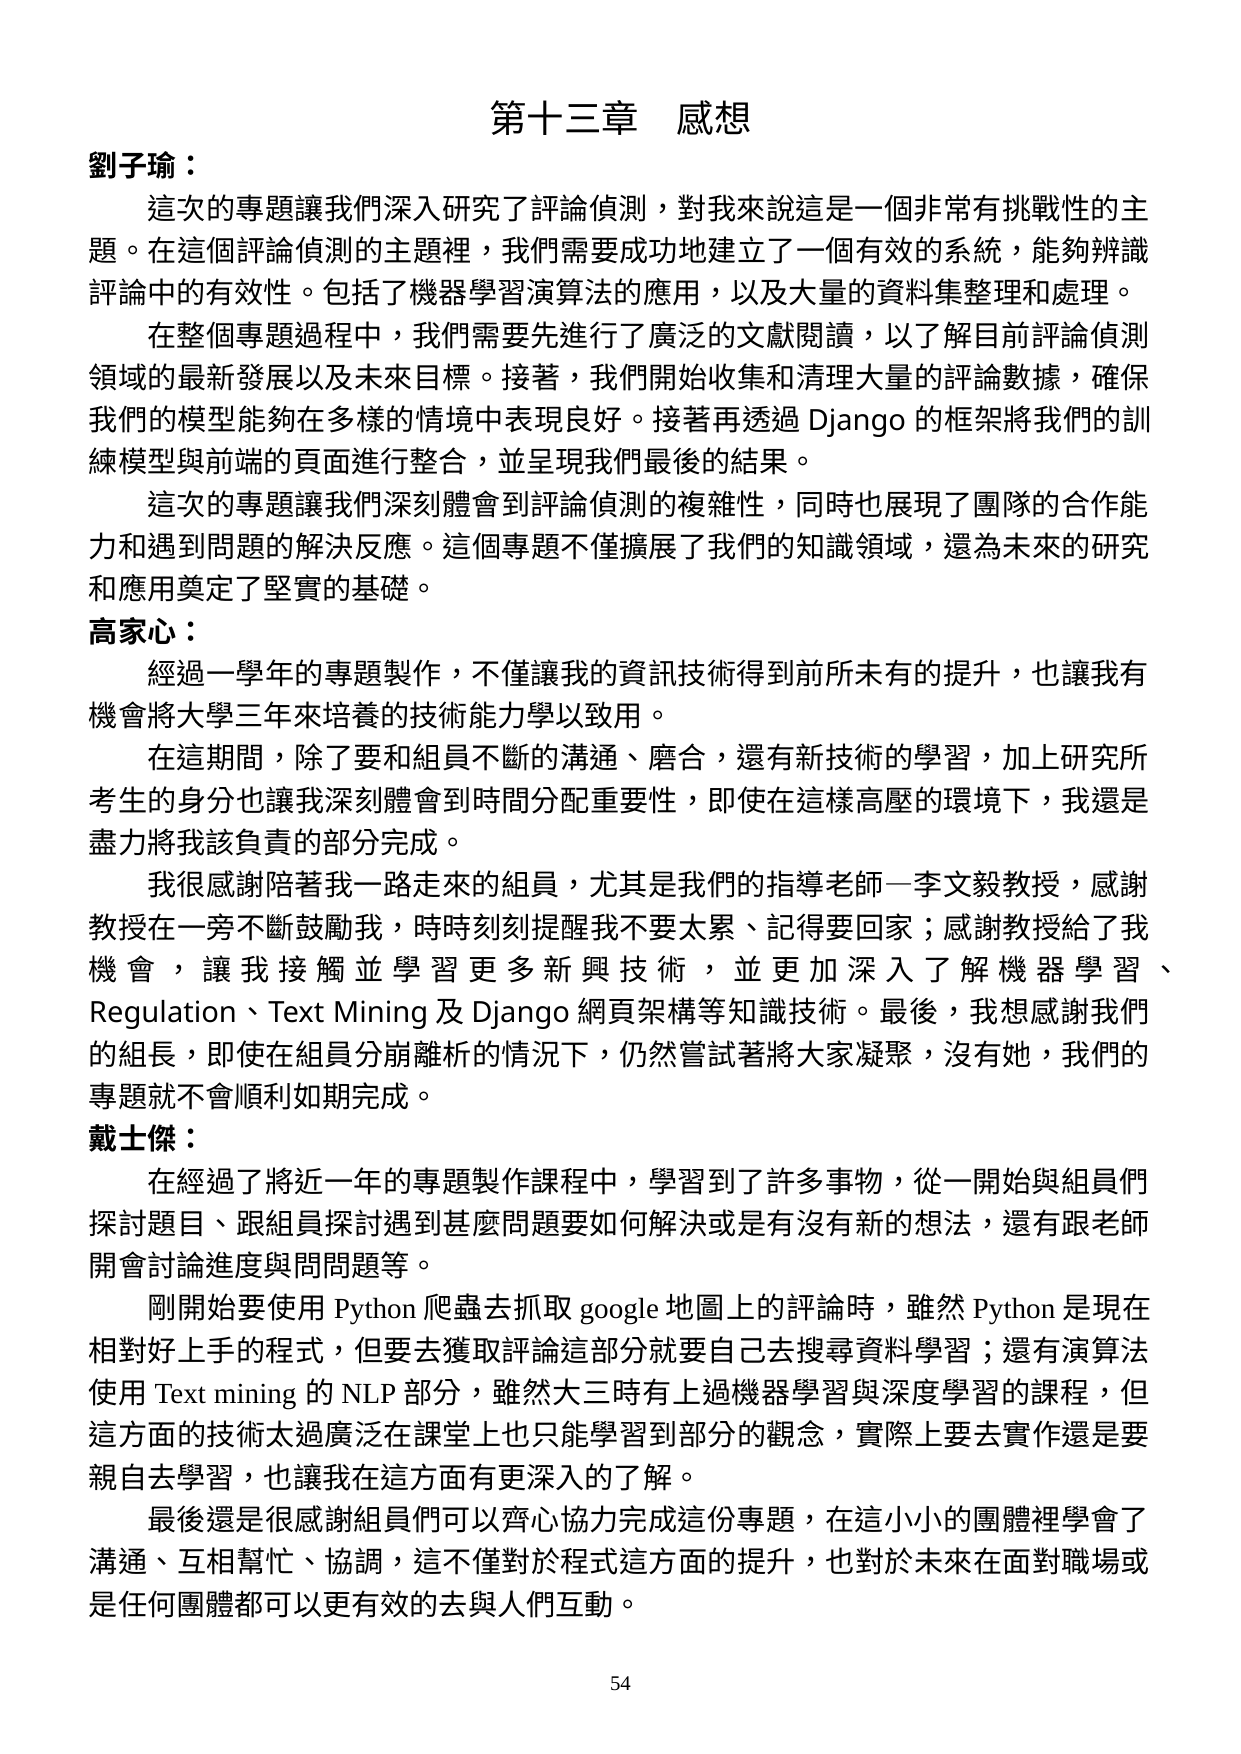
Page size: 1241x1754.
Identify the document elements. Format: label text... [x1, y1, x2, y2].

text 我很感謝陪著我一路走來的組員，尤其是我們的指導老師—李文毅教授，感謝教授在一旁不斷鼓勵我，時時刻刻提醒我不要太累、記得要回家；感謝教授給了我機會，讓我接觸並學習更多新興技術，並更加深入了解機器學習、Regulation、Text Mining及Django網頁架構等知識技術。最後，我想感謝我們的組長，即使在組員分崩離析的情況下，仍然嘗試著將大家凝聚，沒有她，我們的專題就不會順利如期完成。 [89, 862, 1152, 1116]
subtitle 感想 [89, 89, 1152, 143]
text 在經過了將近一年的專題製作課程中，學習到了許多事物，從一開始與組員們探討題目、跟組員探討遇到甚麼問題要如何解決或是有沒有新的想法，還有跟老師開會討論進度與問問題等。 [89, 1158, 1152, 1285]
text 經過一學年的專題製作，不僅讓我的資訊技術得到前所未有的提升，也讓我有機會將大學三年來培養的技術能力學以致用。 [89, 651, 1152, 735]
text 在這期間，除了要和組員不斷的溝通、磨合，還有新技術的學習，加上研究所考生的身分也讓我深刻體會到時間分配重要性，即使在這樣高壓的環境下，我還是盡力將我該負責的部分完成。 [89, 735, 1152, 862]
text 這次的專題讓我們深刻體會到評論偵測的複雜性，同時也展現了團隊的合作能力和遇到問題的解決反應。這個專題不僅擴展了我們的知識領域，還為未來的研究和應用奠定了堅實的基礎。 [89, 481, 1152, 608]
text 高家心： [89, 608, 1152, 651]
text 這次的專題讓我們深入研究了評論偵測，對我來說這是一個非常有挑戰性的主題。在這個評論偵測的主題裡，我們需要成功地建立了一個有效的系統，能夠辨識評論中的有效性。包括了機器學習演算法的應用，以及大量的資料集整理和處理。 [89, 185, 1152, 312]
text 劉子瑜： [89, 143, 1152, 185]
text 剛開始要使用Python爬蟲去抓取google地圖上的評論時，雖然Python是現在相對好上手的程式，但要去獲取評論這部分就要自己去搜尋資料學習；還有演算法使用Text mining 的NLP部分，雖然大三時有上過機器學習與深度學習的課程，但這方面的技術太過廣泛在課堂上也只能學習到部分的觀念，實際上要去實作還是要親自去學習，也讓我在這方面有更深入的了解。 [89, 1285, 1152, 1496]
text 在整個專題過程中，我們需要先進行了廣泛的文獻閱讀，以了解目前評論偵測領域的最新發展以及未來目標。接著，我們開始收集和清理大量的評論數據，確保我們的模型能夠在多樣的情境中表現良好。接著再透過Django 的框架將我們的訓練模型與前端的頁面進行整合，並呈現我們最後的結果。 [89, 312, 1152, 481]
text 最後還是很感謝組員們可以齊心協力完成這份專題，在這小小的團體裡學會了溝通、互相幫忙、協調，這不僅對於程式這方面的提升，也對於未來在面對職場或是任何團體都可以更有效的去與人們互動。 [89, 1496, 1152, 1623]
text 戴士傑： [89, 1116, 1152, 1158]
